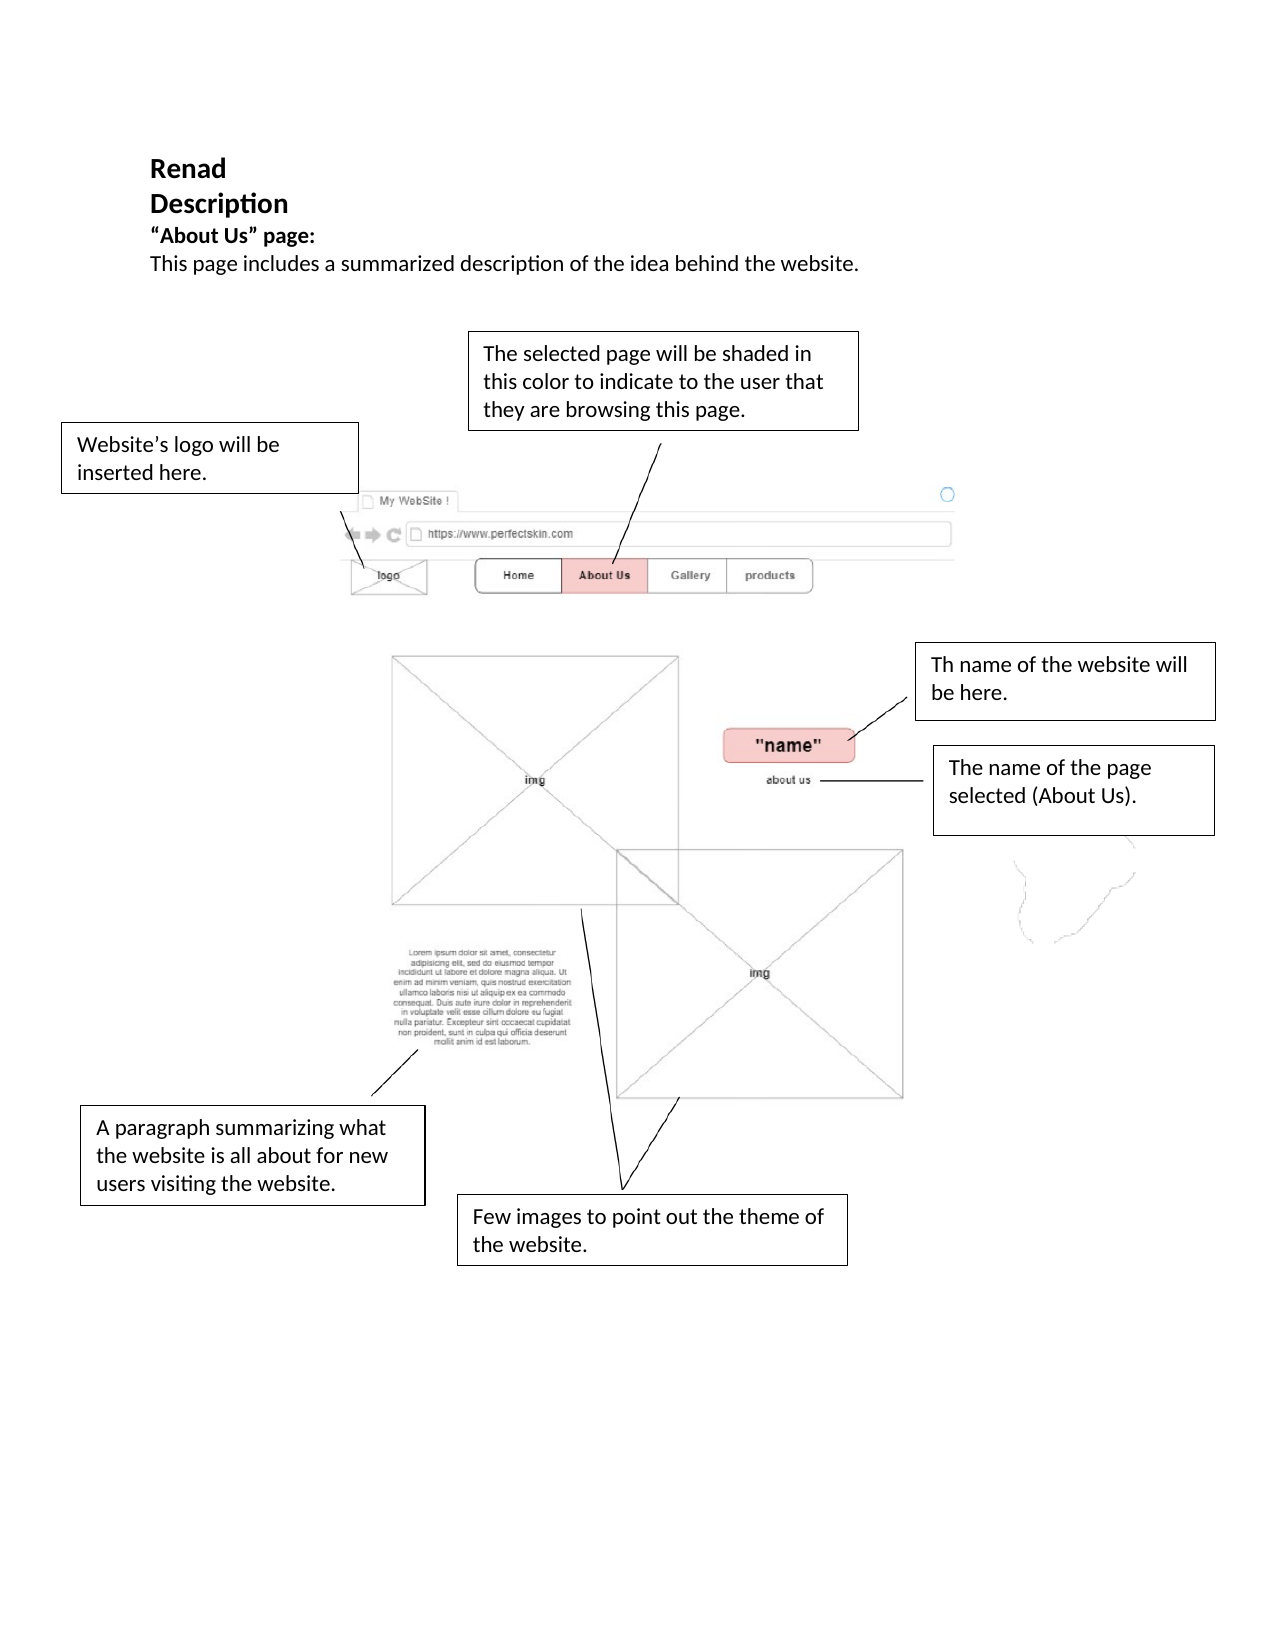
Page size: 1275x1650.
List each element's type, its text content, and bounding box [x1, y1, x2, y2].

text Renad [150, 150, 1125, 186]
text “About Us” page: [150, 221, 1125, 249]
text Description [150, 186, 1125, 221]
text This page includes a summarized description of the idea behind the website. [150, 249, 1125, 277]
picture [192, 368, 1136, 1304]
